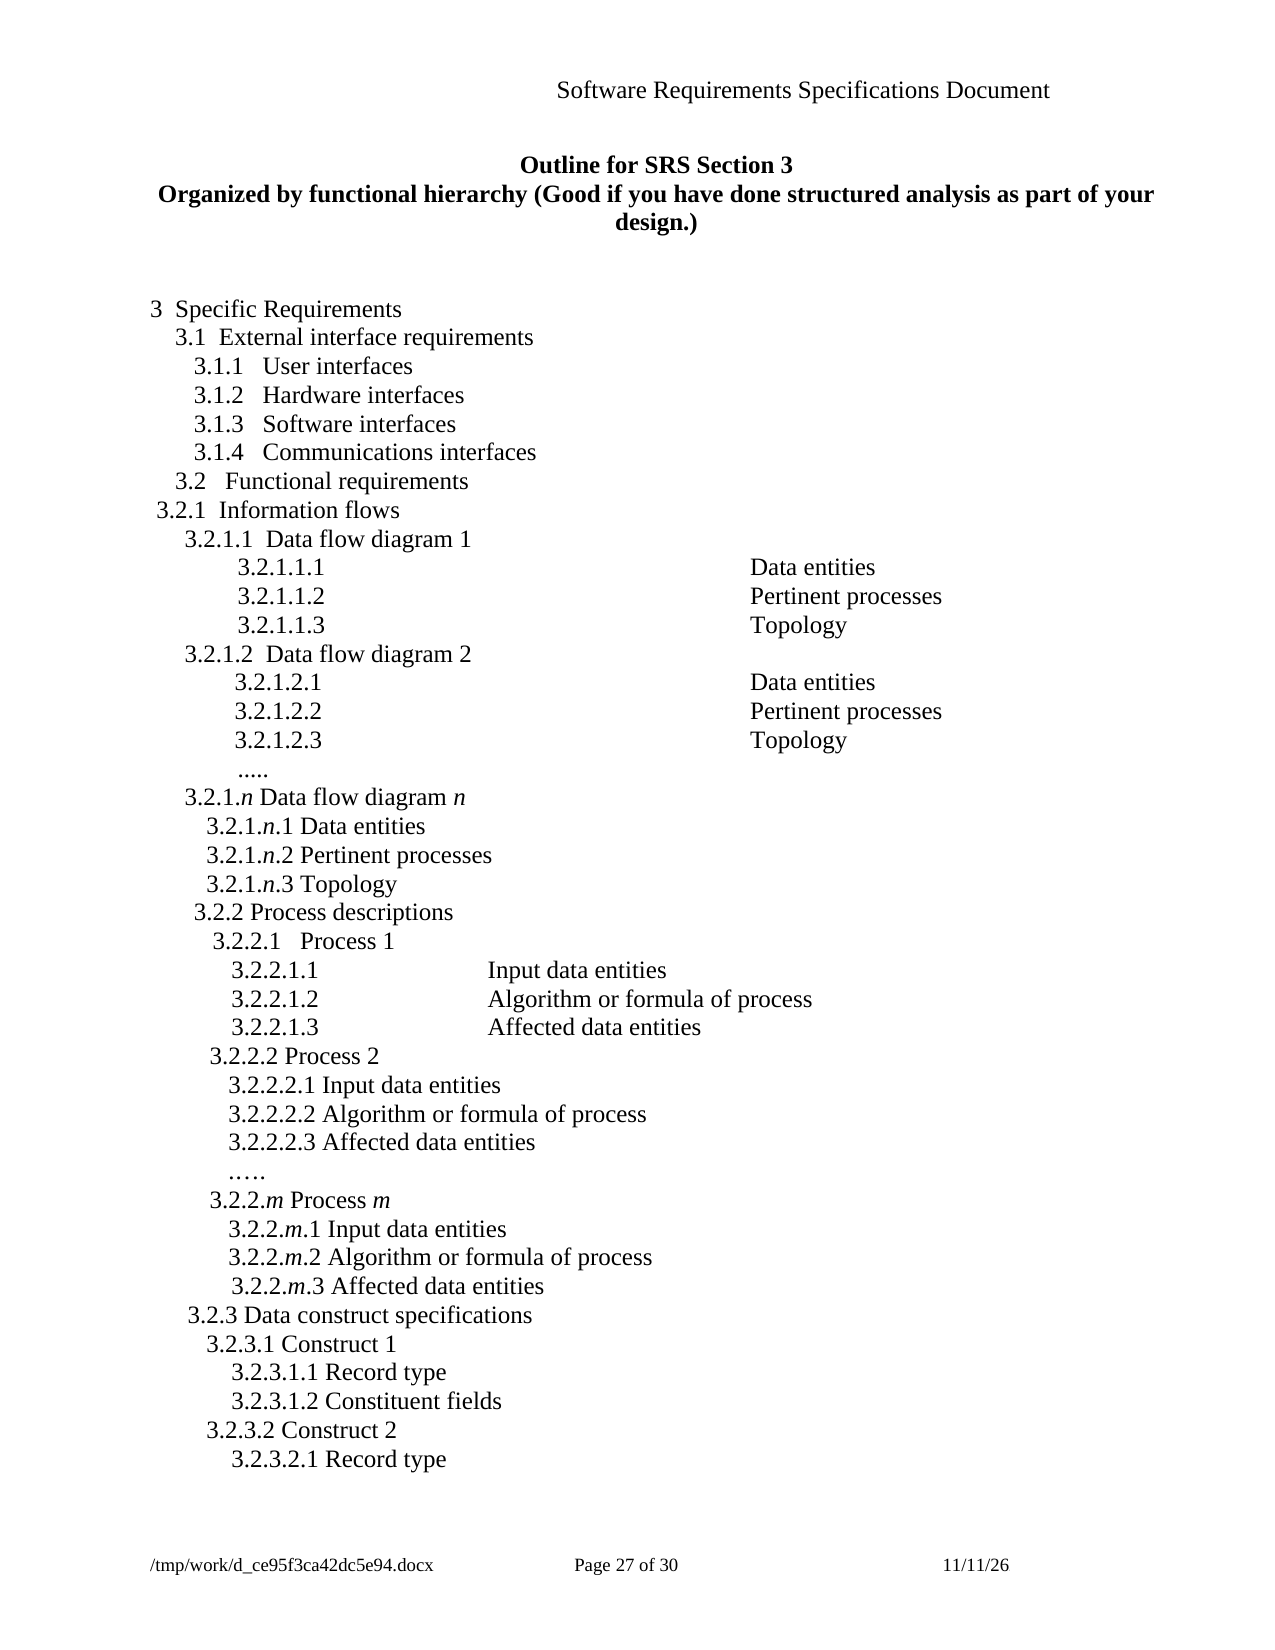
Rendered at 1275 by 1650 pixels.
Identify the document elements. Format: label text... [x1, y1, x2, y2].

text 3.2.2.2.1 Input data entities [178, 1070, 1162, 1099]
list 3.2.1.n.3 Topology [206, 869, 1050, 897]
text 3.1 External interface requirements [150, 322, 1162, 351]
list Hardware interfaces [194, 380, 1162, 409]
text 3.2.2.2 Process 2 [178, 1041, 1162, 1070]
text 3.2.2.m.1 Input data entities [178, 1214, 1162, 1242]
text 3.2.3.2.1 Record type [150, 1444, 1162, 1472]
list Communications interfaces [194, 437, 1162, 466]
text Organized by functional hierarchy (Good if you have done structured analysis as part of your design.) [150, 179, 1162, 236]
text 3.2.3 Data construct specifications [150, 1300, 1162, 1329]
text 3 Specific Requirements [150, 294, 1162, 322]
text 3.2.3.1 Construct 1 [150, 1329, 1162, 1357]
text 3.2.3.1.1 Record type [150, 1357, 1162, 1386]
list Data entities [237, 552, 1050, 581]
list 3.2.1 Information flows [156, 495, 1162, 524]
text 3.2.2.m Process m [178, 1185, 1162, 1214]
list 3.2.1.n.1 Data entities [206, 811, 1050, 840]
list Functional requirements [175, 466, 1162, 495]
list Algorithm or formula of process [231, 984, 1162, 1012]
list Data entities [234, 667, 1050, 696]
text 3.2.3.1.2 Constituent fields [150, 1386, 1162, 1415]
list Software interfaces [194, 409, 1162, 437]
list User interfaces [194, 351, 1162, 380]
list 3.2.1.n.2 Pertinent processes [206, 840, 1050, 869]
text 3.2.2 Process descriptions [150, 897, 1162, 926]
text 3.2.2.2.2 Algorithm or formula of process [178, 1099, 1162, 1127]
list Topology [234, 725, 1050, 754]
list Process 1 [212, 926, 1162, 955]
text 3.2.2.m.2 Algorithm or formula of process [178, 1242, 1162, 1271]
list 3.2.1.2 Data flow diagram 2 [178, 639, 1050, 667]
text 3.2.2.m.3 Affected data entities [150, 1271, 1162, 1300]
list Affected data entities [231, 1012, 1162, 1041]
text ..... [150, 754, 1162, 782]
list Topology [237, 610, 1050, 639]
list 3.2.1.1 Data flow diagram 1 [159, 524, 1050, 552]
text 3.2.3.2 Construct 2 [150, 1415, 1162, 1444]
text .…. [178, 1156, 1162, 1185]
list Input data entities [231, 955, 1162, 984]
list Pertinent processes [237, 581, 1050, 610]
list 3.2.1.n Data flow diagram n [178, 782, 1050, 811]
text 3.2.2.2.3 Affected data entities [178, 1127, 1162, 1156]
list Pertinent processes [234, 696, 1050, 725]
text Outline for SRS Section 3 [150, 150, 1162, 179]
